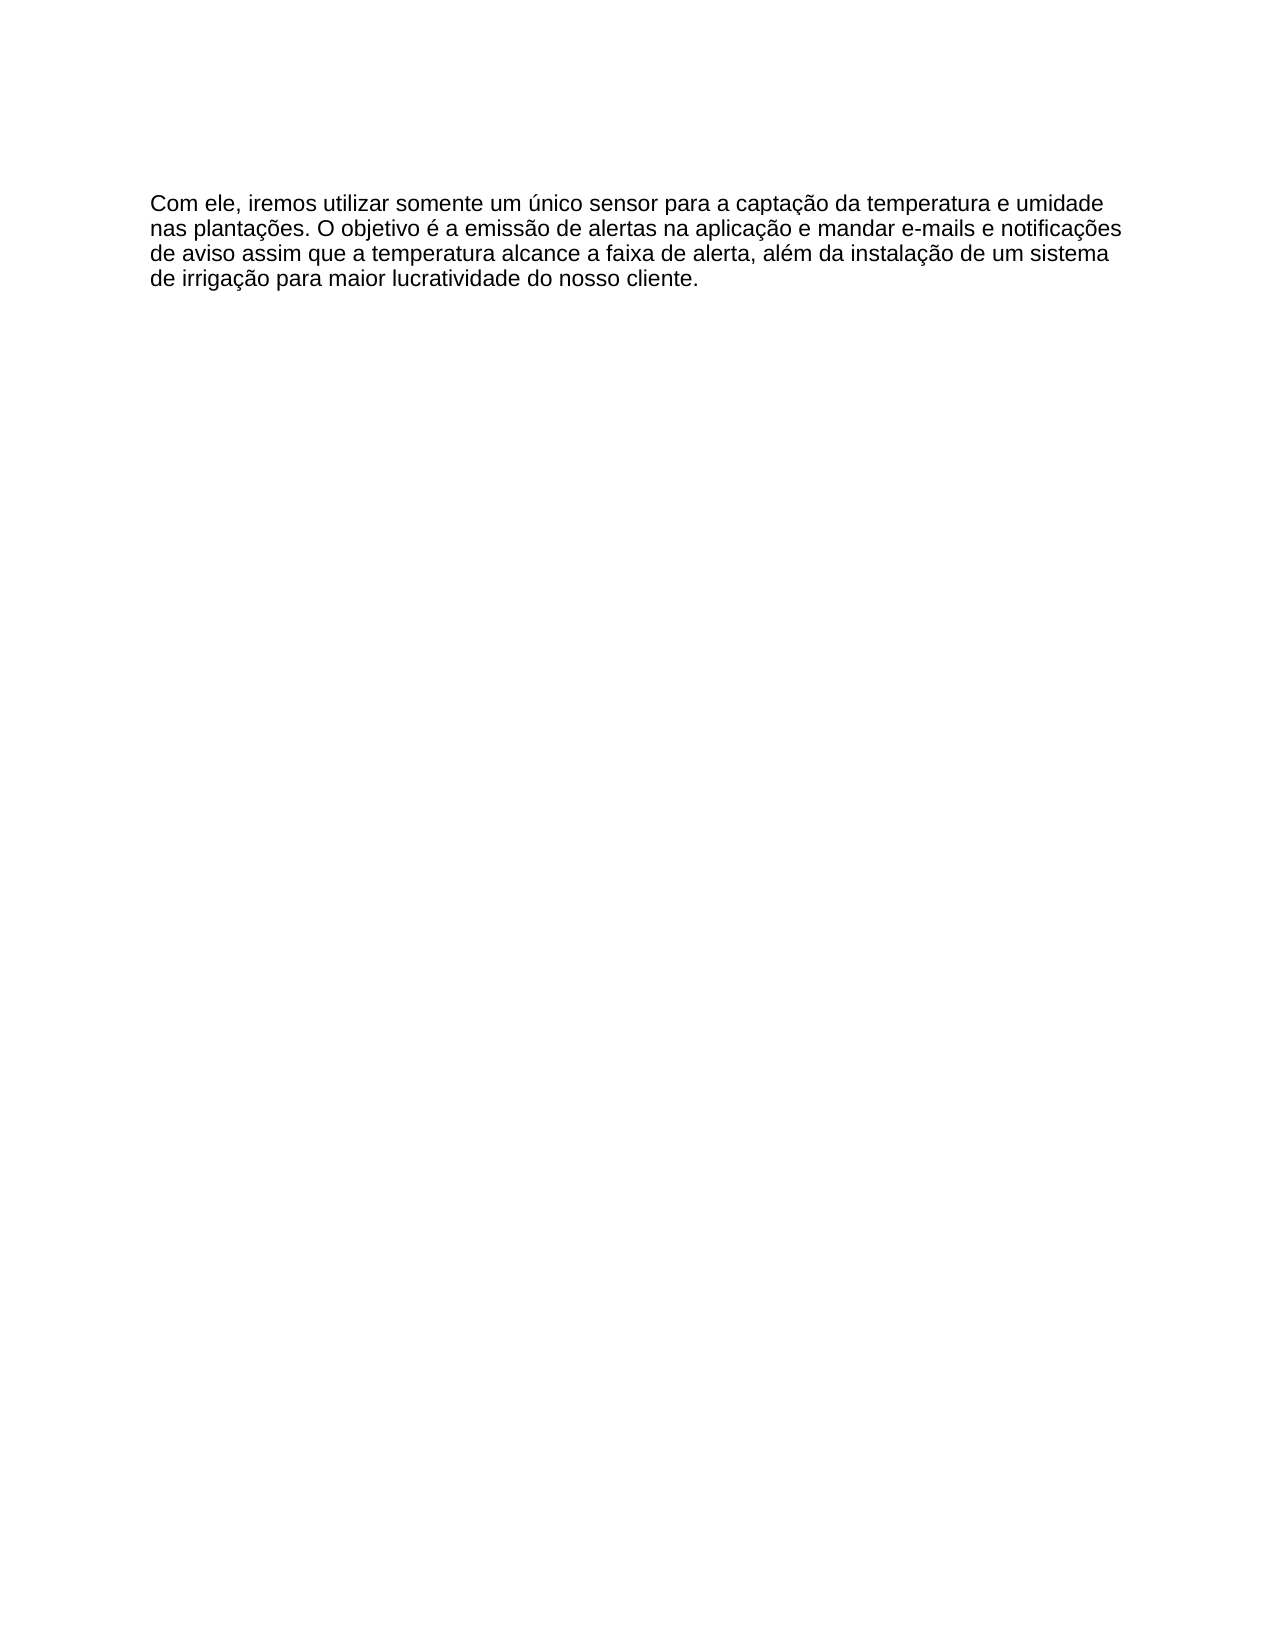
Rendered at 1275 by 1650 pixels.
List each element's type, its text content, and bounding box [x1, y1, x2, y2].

text Com ele, iremos utilizar somente um único sensor para a captação da temperatura e umidade nas plantações. O objetivo é a emissão de alertas na aplicação e mandar e-mails e notificações de aviso assim que a temperatura alcance a faixa de alerta, além da instalação de um sistema de irrigação para maior lucratividade do nosso cliente. [699, 192, 1125, 292]
